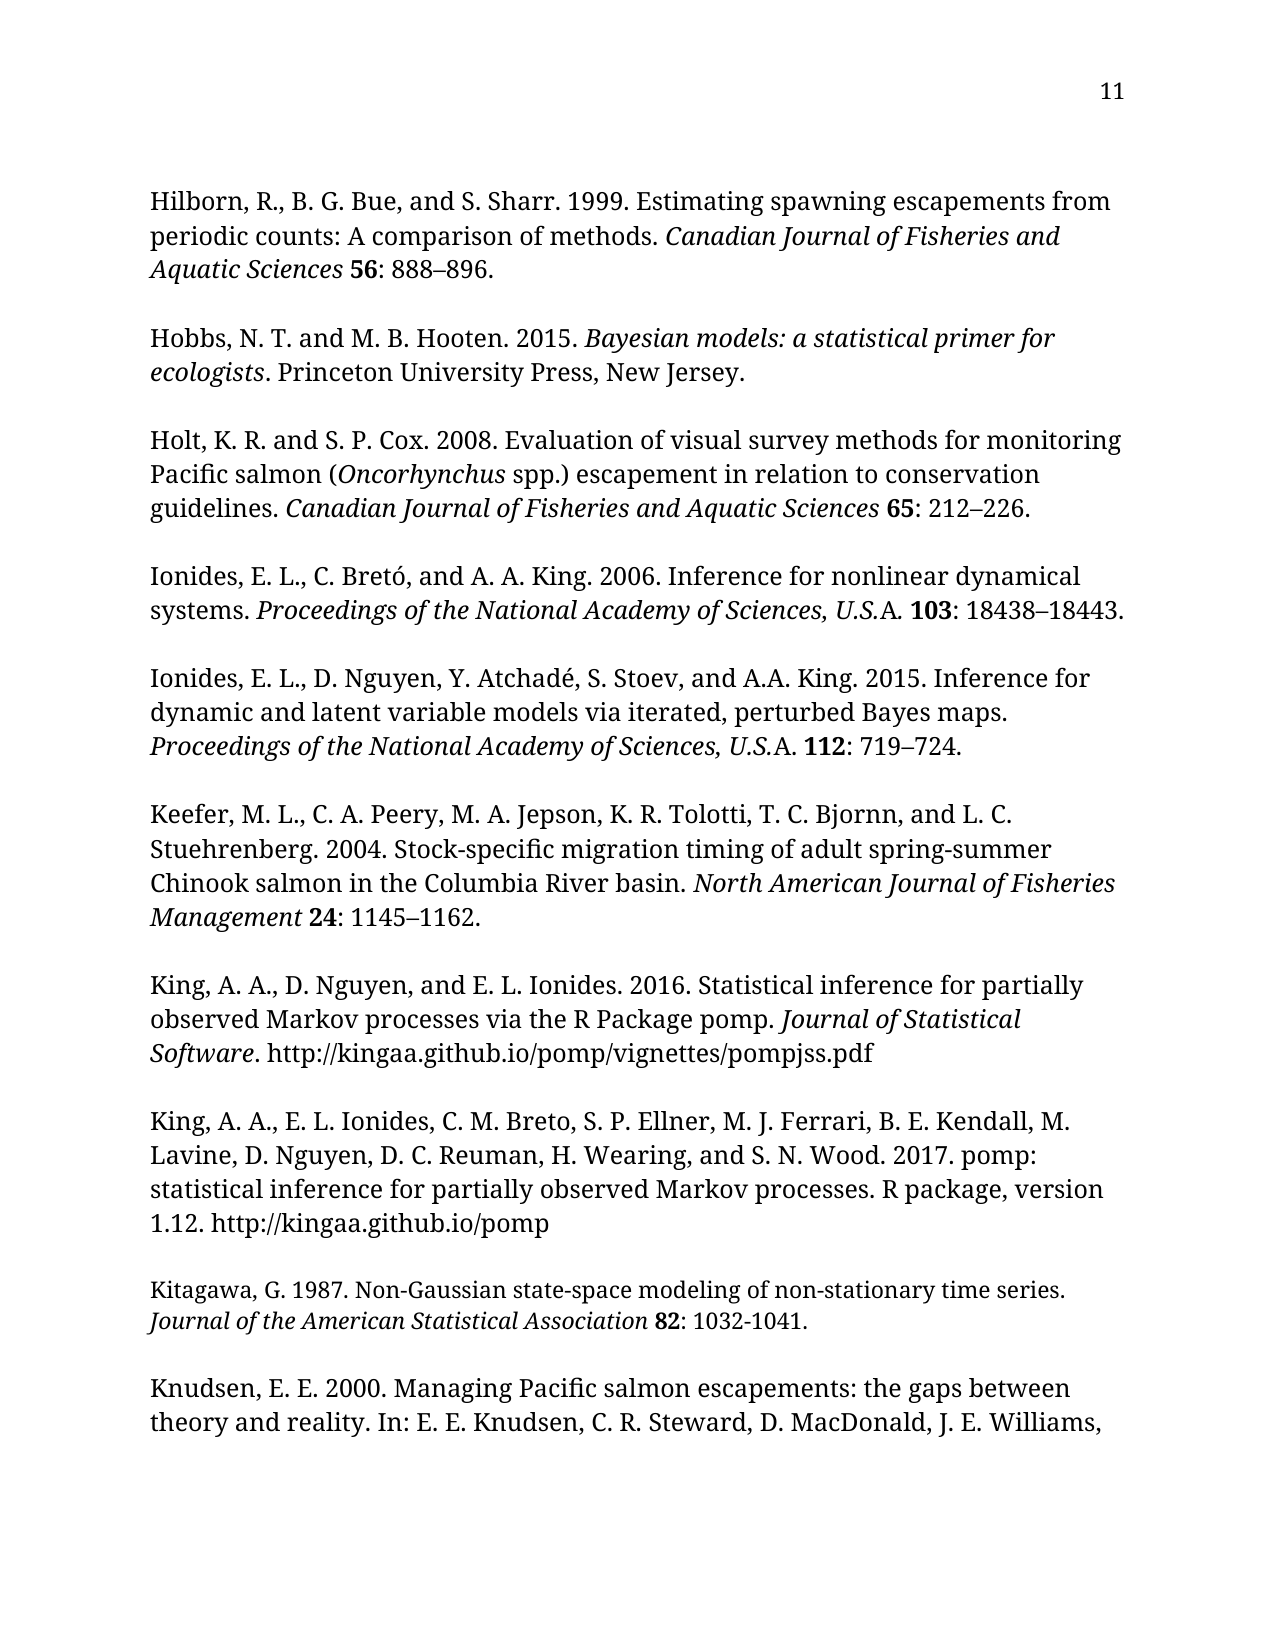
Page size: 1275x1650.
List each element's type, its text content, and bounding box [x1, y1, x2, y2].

text King, A. A., E. L. Ionides, C. M. Breto, S. P. Ellner, M. J. Ferrari, B. E. Kendall, M. Lavine, D. Nguyen, D. C. Reuman, H. Wearing, and S. N. Wood. 2017. pomp: statistical inference for partially observed Markov processes. R package, version 1.12. http://kingaa.github.io/pomp [150, 1104, 1125, 1240]
text King, A. A., D. Nguyen, and E. L. Ionides. 2016. Statistical inference for partially observed Markov processes via the R Package pomp. Journal of Statistical Software. http://kingaa.github.io/pomp/vignettes/pompjss.pdf [150, 967, 1125, 1070]
text Kitagawa, G. 1987. Non-Gaussian state-space modeling of non-stationary time series. Journal of the American Statistical Association 82: 1032-1041. [150, 1274, 1125, 1337]
text Ionides, E. L., C. Bretó, and A. A. King. 2006. Inference for nonlinear dynamical systems. Proceedings of the National Academy of Sciences, U.S.A. 103: 18438–18443. [150, 559, 1125, 627]
text Hobbs, N. T. and M. B. Hooten. 2015. Bayesian models: a statistical primer for ecologists. Princeton University Press, New Jersey. [150, 320, 1125, 388]
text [150, 1371, 1125, 1439]
text Holt, K. R. and S. P. Cox. 2008. Evaluation of visual survey methods for monitoring Pacific salmon (Oncorhynchus spp.) escapement in relation to conservation guidelines. Canadian Journal of Fisheries and Aquatic Sciences 65: 212–226. [150, 422, 1125, 525]
text Ionides, E. L., D. Nguyen, Y. Atchadé, S. Stoev, and A.A. King. 2015. Inference for dynamic and latent variable models via iterated, perturbed Bayes maps. Proceedings of the National Academy of Sciences, U.S.A. 112: 719–724. [150, 661, 1125, 763]
text Hilborn, R., B. G. Bue, and S. Sharr. 1999. Estimating spawning escapements from periodic counts: A comparison of methods. Canadian Journal of Fisheries and Aquatic Sciences 56: 888–896. [150, 184, 1125, 286]
text Keefer, M. L., C. A. Peery, M. A. Jepson, K. R. Tolotti, T. C. Bjornn, and L. C. Stuehrenberg. 2004. Stock-specific migration timing of adult spring-summer Chinook salmon in the Columbia River basin. North American Journal of Fisheries Management 24: 1145–1162. [150, 797, 1125, 933]
